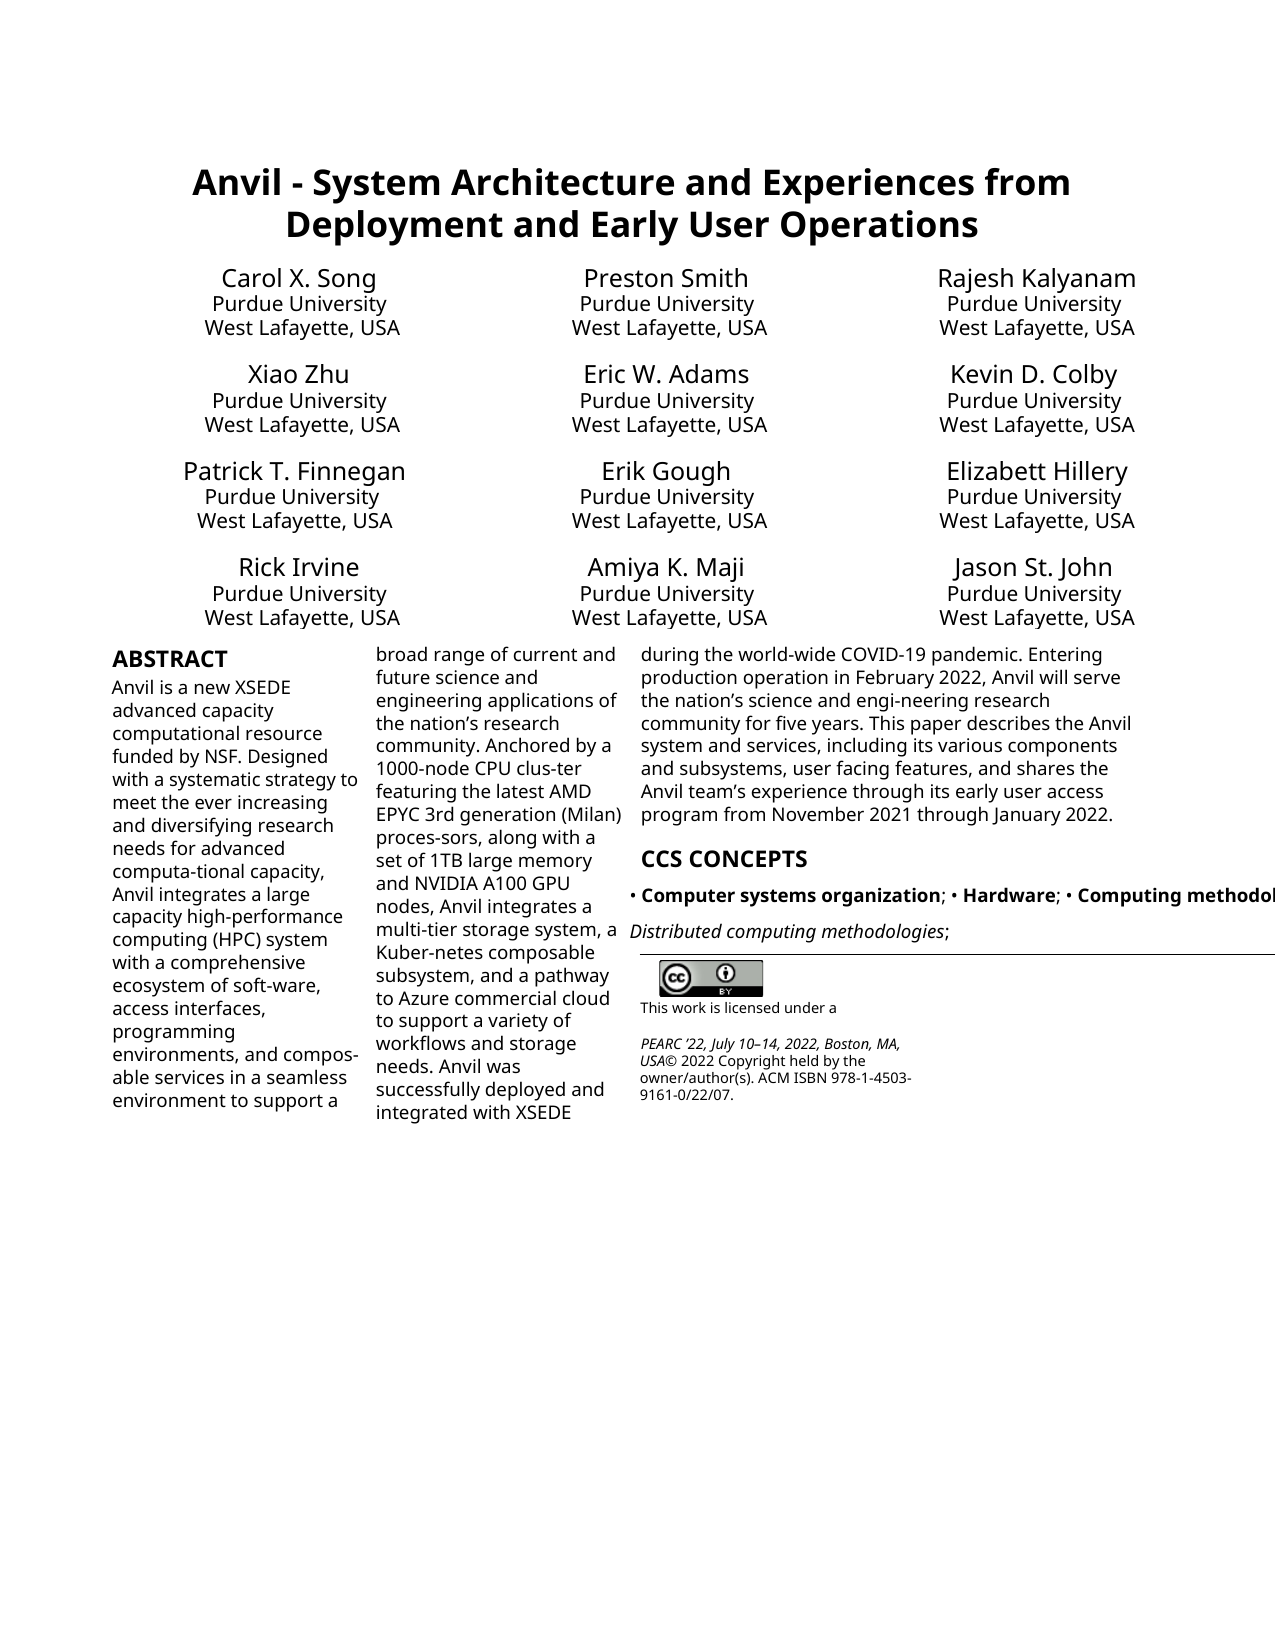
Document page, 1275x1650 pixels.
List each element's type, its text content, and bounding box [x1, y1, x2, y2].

text CCS CONCEPTS [641, 843, 1168, 873]
table_cell Patrick T. Finnegan Purdue University West Lafayette, USA [141, 443, 493, 539]
text PEARC ’22, July 10–14, 2022, Boston, MA, USA© 2022 Copyright held by the owner/author(s). ACM ISBN 978-1-4503-9161-0/22/07. [639, 1036, 928, 1104]
table_cell Jason St. John Purdue University West Lafayette, USA [846, 539, 1198, 628]
table_cell Erik Gough Purdue University West Lafayette, USA [493, 443, 846, 539]
table_cell Rick Irvine Purdue University West Lafayette, USA [141, 539, 493, 628]
text Anvil is a new XSEDE advanced capacity computational resource funded by NSF. Designed with a systematic strategy to meet the ever increasing and diversifying research needs for advanced computa-tional capacity, Anvil integrates a large capacity high-performance computing (HPC) system with a comprehensive ecosystem of soft-ware, access interfaces, programming environments, and compos-able services in a seamless environment to support a broad range of current and future science and engineering applications of the nation’s research community. Anchored by a 1000-node CPU clus-ter featuring the latest AMD EPYC 3rd generation (Milan) proces-sors, along with a set of 1TB large memory and NVIDIA A100 GPU nodes, Anvil integrates a multi-tier storage system, a Kuber-netes composable subsystem, and a pathway to Azure commercial cloud to support a variety of workflows and storage needs. Anvil was successfully deployed and integrated with XSEDE during the world-wide COVID-19 pandemic. Entering production operation in February 2022, Anvil will serve the nation’s science and engi-neering research community for five years. This paper describes the Anvil system and services, including its various components and subsystems, user facing features, and shares the Anvil team’s experience through its early user access program from November 2021 through January 2022. [640, 643, 1153, 826]
text Anvil - System Architecture and Experiences from Deployment and Early User Operations [111, 162, 1153, 245]
table_cell Amiya K. Maji Purdue University West Lafayette, USA [493, 539, 846, 628]
text Anvil is a new XSEDE advanced capacity computational resource funded by NSF. Designed with a systematic strategy to meet the ever increasing and diversifying research needs for advanced computa-tional capacity, Anvil integrates a large capacity high-performance computing (HPC) system with a comprehensive ecosystem of soft-ware, access interfaces, programming environments, and compos-able services in a seamless environment to support a broad range of current and future science and engineering applications of the nation’s research community. Anchored by a 1000-node CPU clus-ter featuring the latest AMD EPYC 3rd generation (Milan) proces-sors, along with a set of 1TB large memory and NVIDIA A100 GPU nodes, Anvil integrates a multi-tier storage system, a Kuber-netes composable subsystem, and a pathway to Azure commercial cloud to support a variety of workflows and storage needs. Anvil was successfully deployed and integrated with XSEDE during the world-wide COVID-19 pandemic. Entering production operation in February 2022, Anvil will serve the nation’s science and engi-neering research community for five years. This paper describes the Anvil system and services, including its various components and subsystems, user facing features, and shares the Anvil team’s experience through its early user access program from November 2021 through January 2022. [375, 643, 624, 1124]
table_cell Eric W. Adams Purdue University West Lafayette, USA [493, 347, 846, 443]
table_header Carol X. Song Purdue University West Lafayette, USA [141, 251, 493, 347]
text ABSTRACT [112, 643, 374, 673]
text This work is licensed under a [640, 1001, 1093, 1017]
table_header • Computer systems organization; • Hardware; • Computing methodologies → Parallel computing methodologies; Distributed computing methodologies; [639, 873, 1275, 954]
table_header Preston Smith Purdue University West Lafayette, USA [493, 251, 846, 347]
table_header Rajesh Kalyanam Purdue University West Lafayette, USA [846, 251, 1198, 347]
picture [659, 960, 764, 997]
table_cell Elizabett Hillery Purdue University West Lafayette, USA [846, 443, 1198, 539]
table_cell Xiao Zhu Purdue University West Lafayette, USA [141, 347, 493, 443]
table_cell Kevin D. Colby Purdue University West Lafayette, USA [846, 347, 1198, 443]
text Anvil is a new XSEDE advanced capacity computational resource funded by NSF. Designed with a systematic strategy to meet the ever increasing and diversifying research needs for advanced computa-tional capacity, Anvil integrates a large capacity high-performance computing (HPC) system with a comprehensive ecosystem of soft-ware, access interfaces, programming environments, and compos-able services in a seamless environment to support a broad range of current and future science and engineering applications of the nation’s research community. Anchored by a 1000-node CPU clus-ter featuring the latest AMD EPYC 3rd generation (Milan) proces-sors, along with a set of 1TB large memory and NVIDIA A100 GPU nodes, Anvil integrates a multi-tier storage system, a Kuber-netes composable subsystem, and a pathway to Azure commercial cloud to support a variety of workflows and storage needs. Anvil was successfully deployed and integrated with XSEDE during the world-wide COVID-19 pandemic. Entering production operation in February 2022, Anvil will serve the nation’s science and engi-neering research community for five years. This paper describes the Anvil system and services, including its various components and subsystems, user facing features, and shares the Anvil team’s experience through its early user access program from November 2021 through January 2022. [111, 676, 359, 1112]
